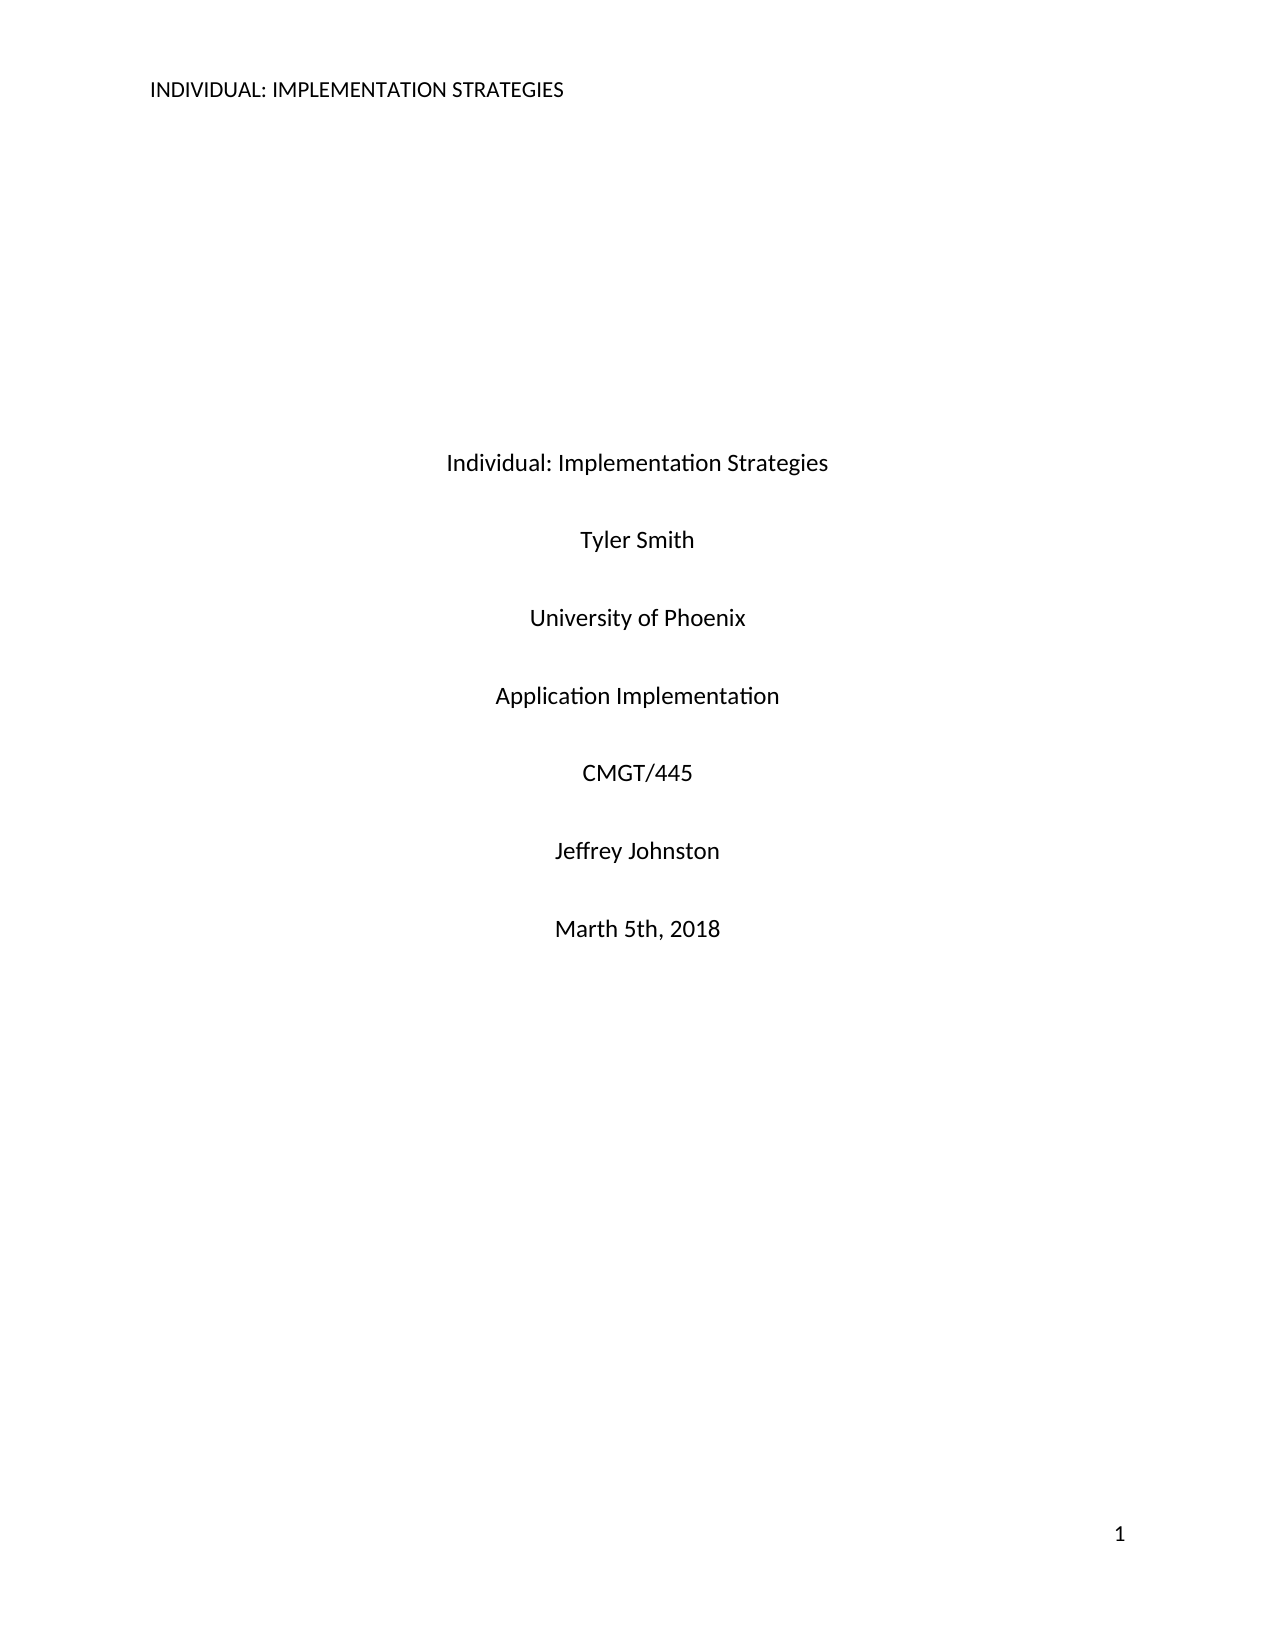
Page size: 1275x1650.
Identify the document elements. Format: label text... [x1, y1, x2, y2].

text Individual: Implementation Strategies [150, 447, 1125, 477]
text University of Phoenix [150, 602, 1125, 633]
text CMGT/445 [150, 757, 1125, 788]
text Tyler Smith [150, 524, 1125, 555]
text Marth 5th, 2018 [150, 913, 1125, 943]
text Application Implementation [150, 680, 1125, 710]
text Jeffrey Johnston [150, 835, 1125, 866]
